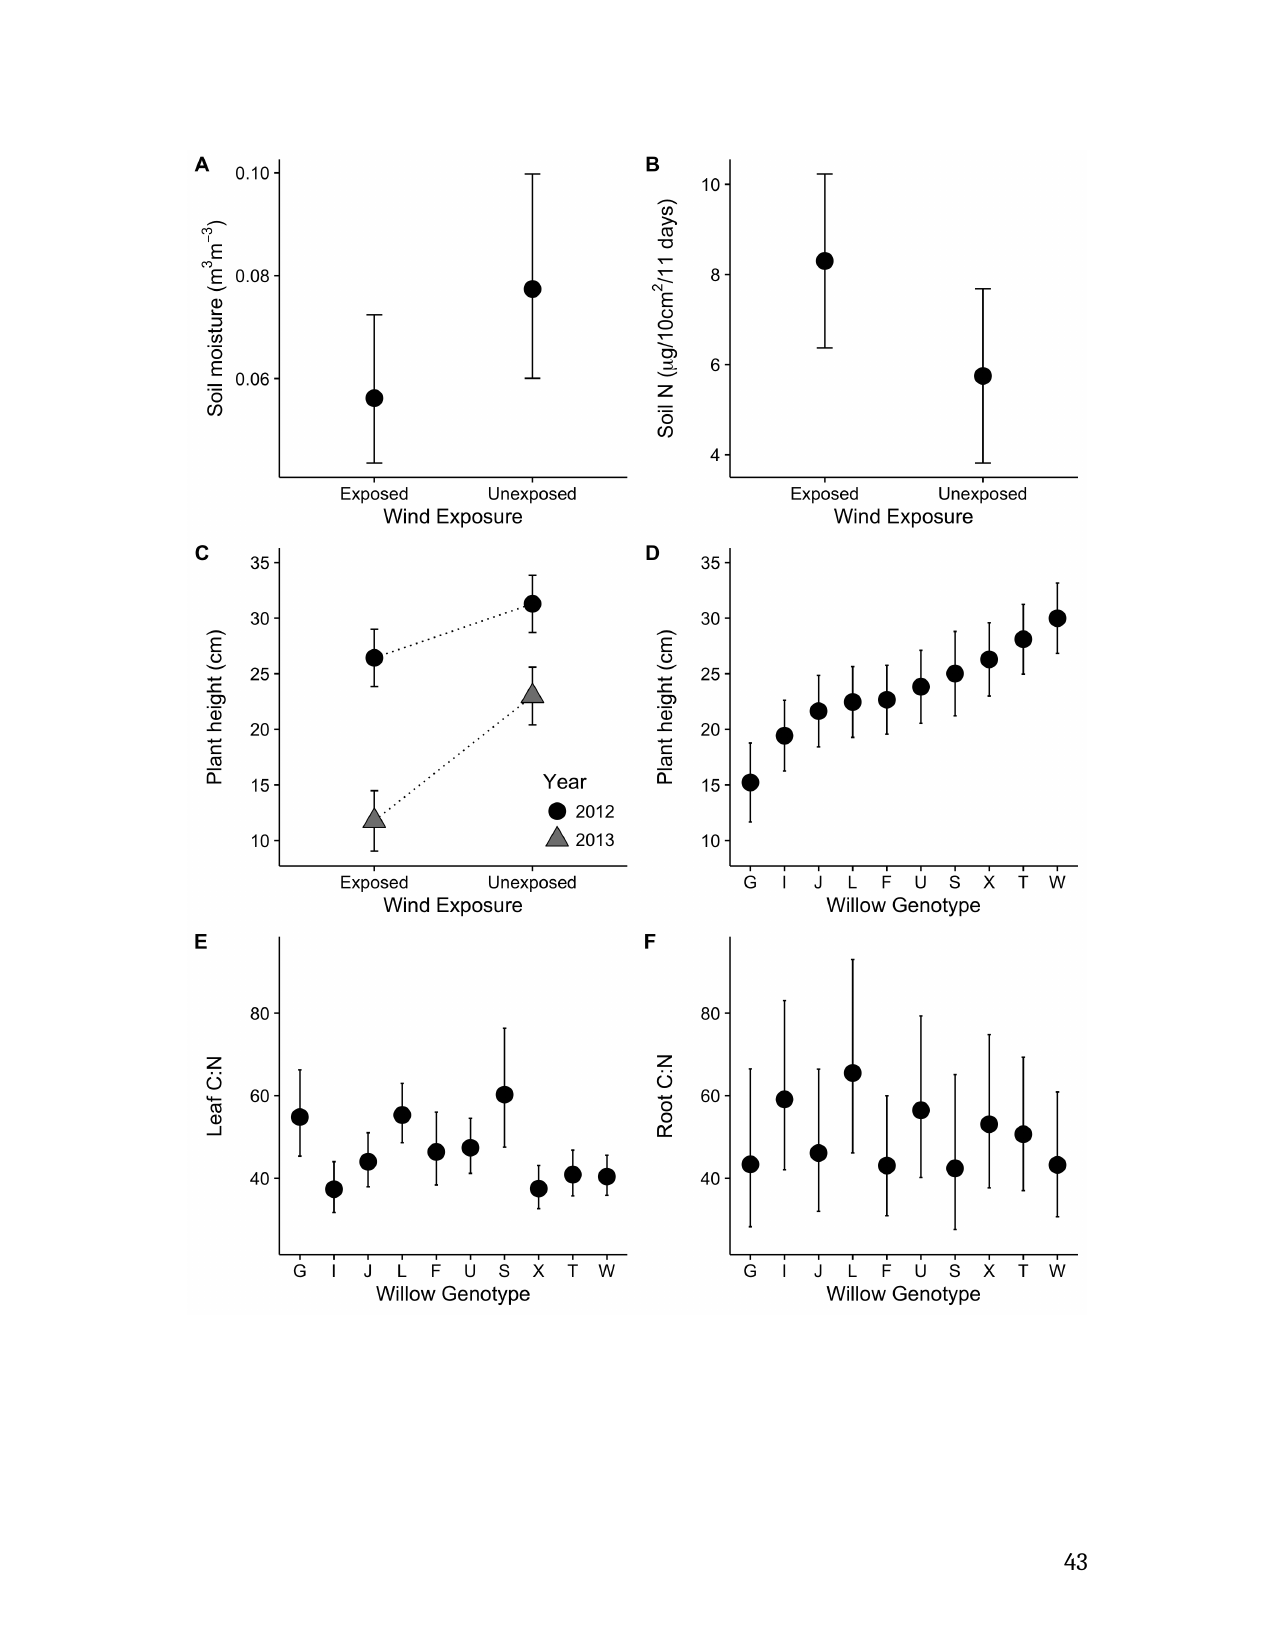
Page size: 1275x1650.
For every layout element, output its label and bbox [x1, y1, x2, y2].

picture [187, 150, 1088, 1315]
